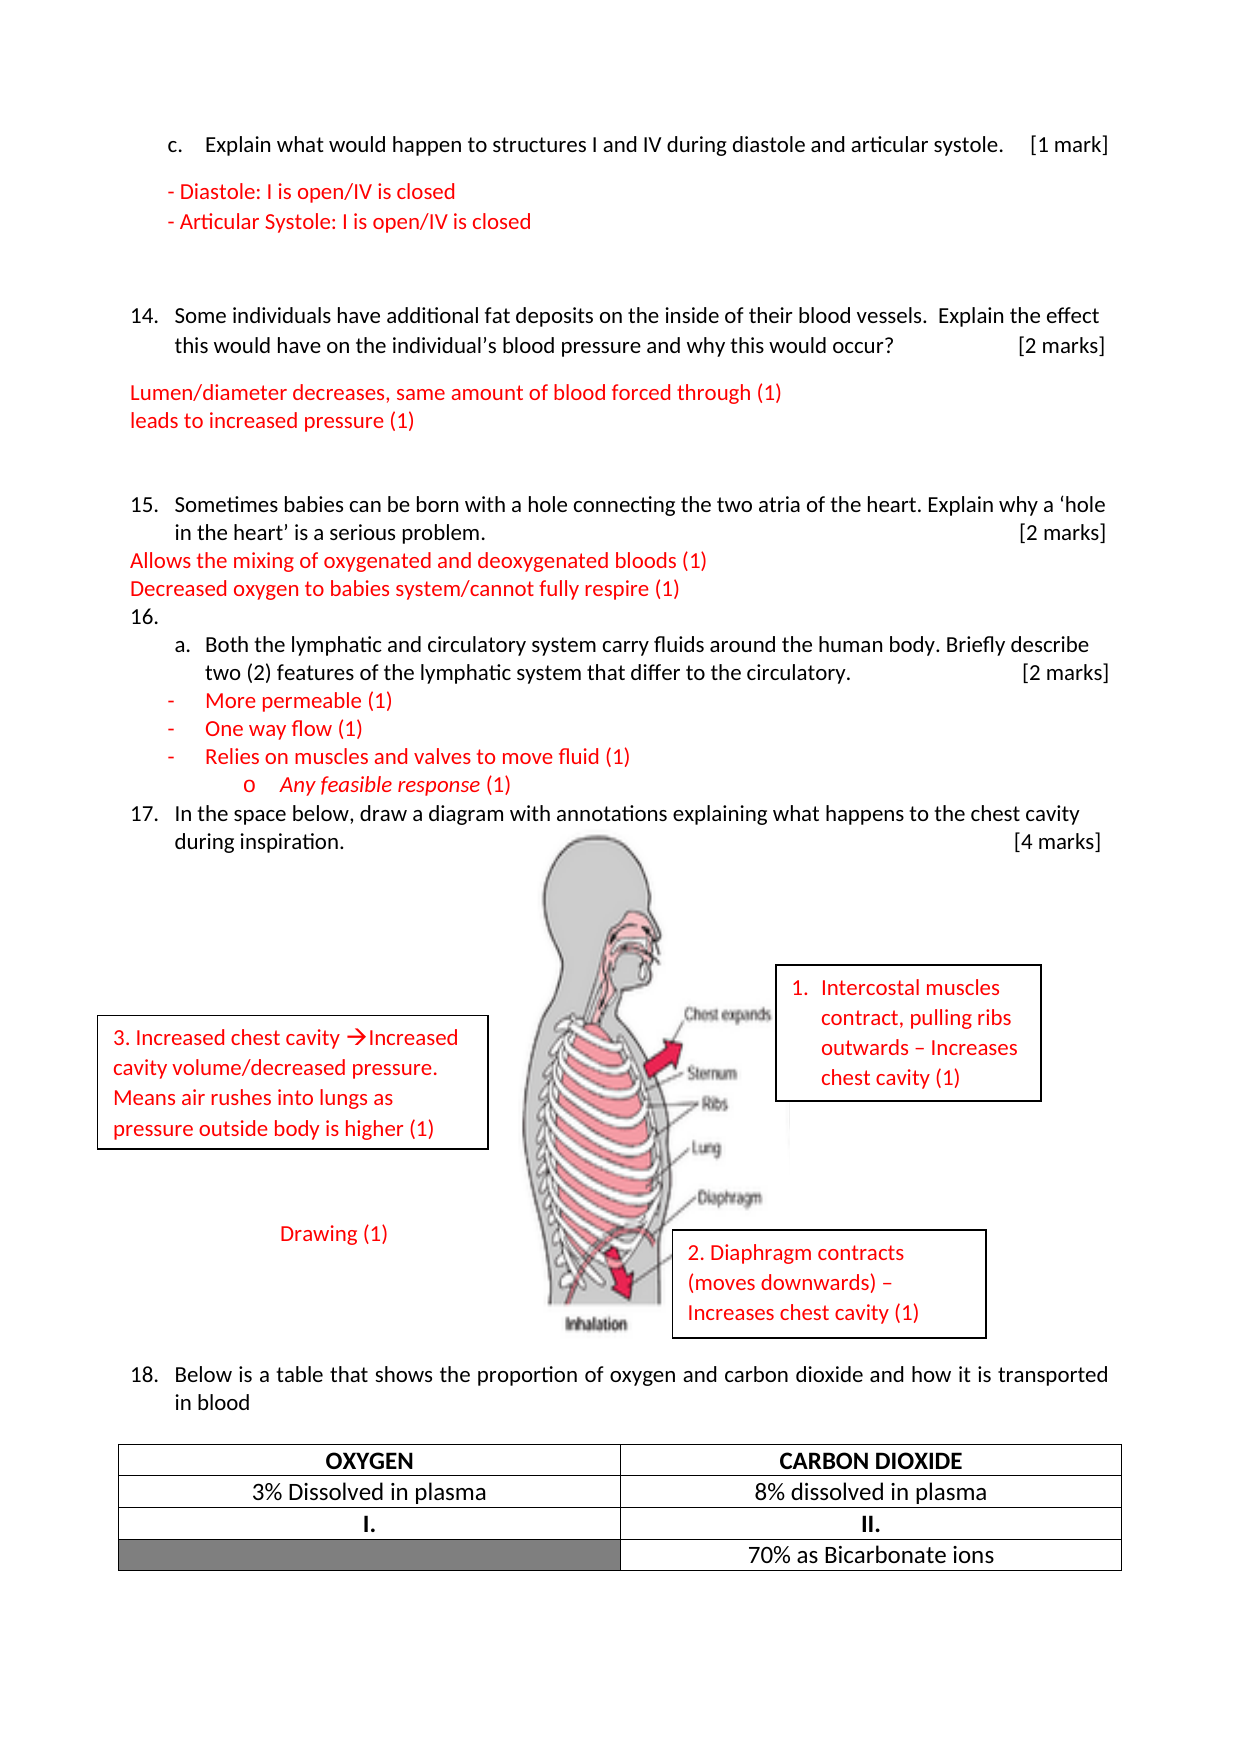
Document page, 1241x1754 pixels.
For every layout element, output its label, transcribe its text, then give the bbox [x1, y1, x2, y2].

table_cell II. [621, 1508, 1121, 1538]
list In the space below, draw a diagram with annotations explaining what happens to the chest cavity during inspiration. [4 marks] [130, 799, 1110, 855]
table_cell I. [119, 1508, 620, 1538]
text Drawing (1) [280, 1219, 476, 1248]
table_header CARBON DIOXIDE [621, 1445, 1121, 1475]
list Both the lymphatic and circulatory system carry fluids around the human body. Briefly describe two (2) features of the lymphatic system that differ to the circulatory. [2 marks] [174, 630, 1110, 686]
text Decreased oxygen to babies system/cannot fully respire (1) [130, 574, 1110, 602]
table_cell [119, 1540, 620, 1570]
picture [476, 828, 790, 1349]
list Below is a table that shows the proportion of oxygen and carbon dioxide and how it is transported in blood [130, 1360, 1110, 1416]
list Some individuals have additional fat deposits on the inside of their blood vessels. Explain the effect this would have on the individual’s blood pressure and why this would occur? [2 marks] [130, 301, 1110, 359]
text - Diastole: I is open/IV is closed - Articular Systole: I is open/IV is closed [167, 177, 1110, 235]
table_cell 3% Dissolved in plasma [119, 1476, 620, 1507]
list One way flow (1) [167, 714, 1110, 742]
table_cell 8% dissolved in plasma [621, 1476, 1121, 1507]
text Allows the mixing of oxygenated and deoxygenated bloods (1) [130, 546, 1110, 574]
list Relies on muscles and valves to move fluid (1) [167, 742, 1110, 770]
text c. Explain what would happen to structures I and IV during diastole and articular systole. [1 mark] [167, 130, 1110, 158]
list More permeable (1) [167, 686, 1110, 714]
text Drawing (1) [790, 1219, 1110, 1248]
table_cell 70% as Bicarbonate ions [621, 1540, 1121, 1570]
list Sometimes babies can be born with a hole connecting the two atria of the heart. Explain why a ‘hole in the heart’ is a serious problem. [2 marks] [130, 490, 1110, 546]
list Any feasible response (1) [242, 770, 1110, 799]
text Lumen/diameter decreases, same amount of blood forced through (1) leads to increased pressure (1) [130, 378, 1110, 434]
table_header OXYGEN [119, 1445, 620, 1475]
